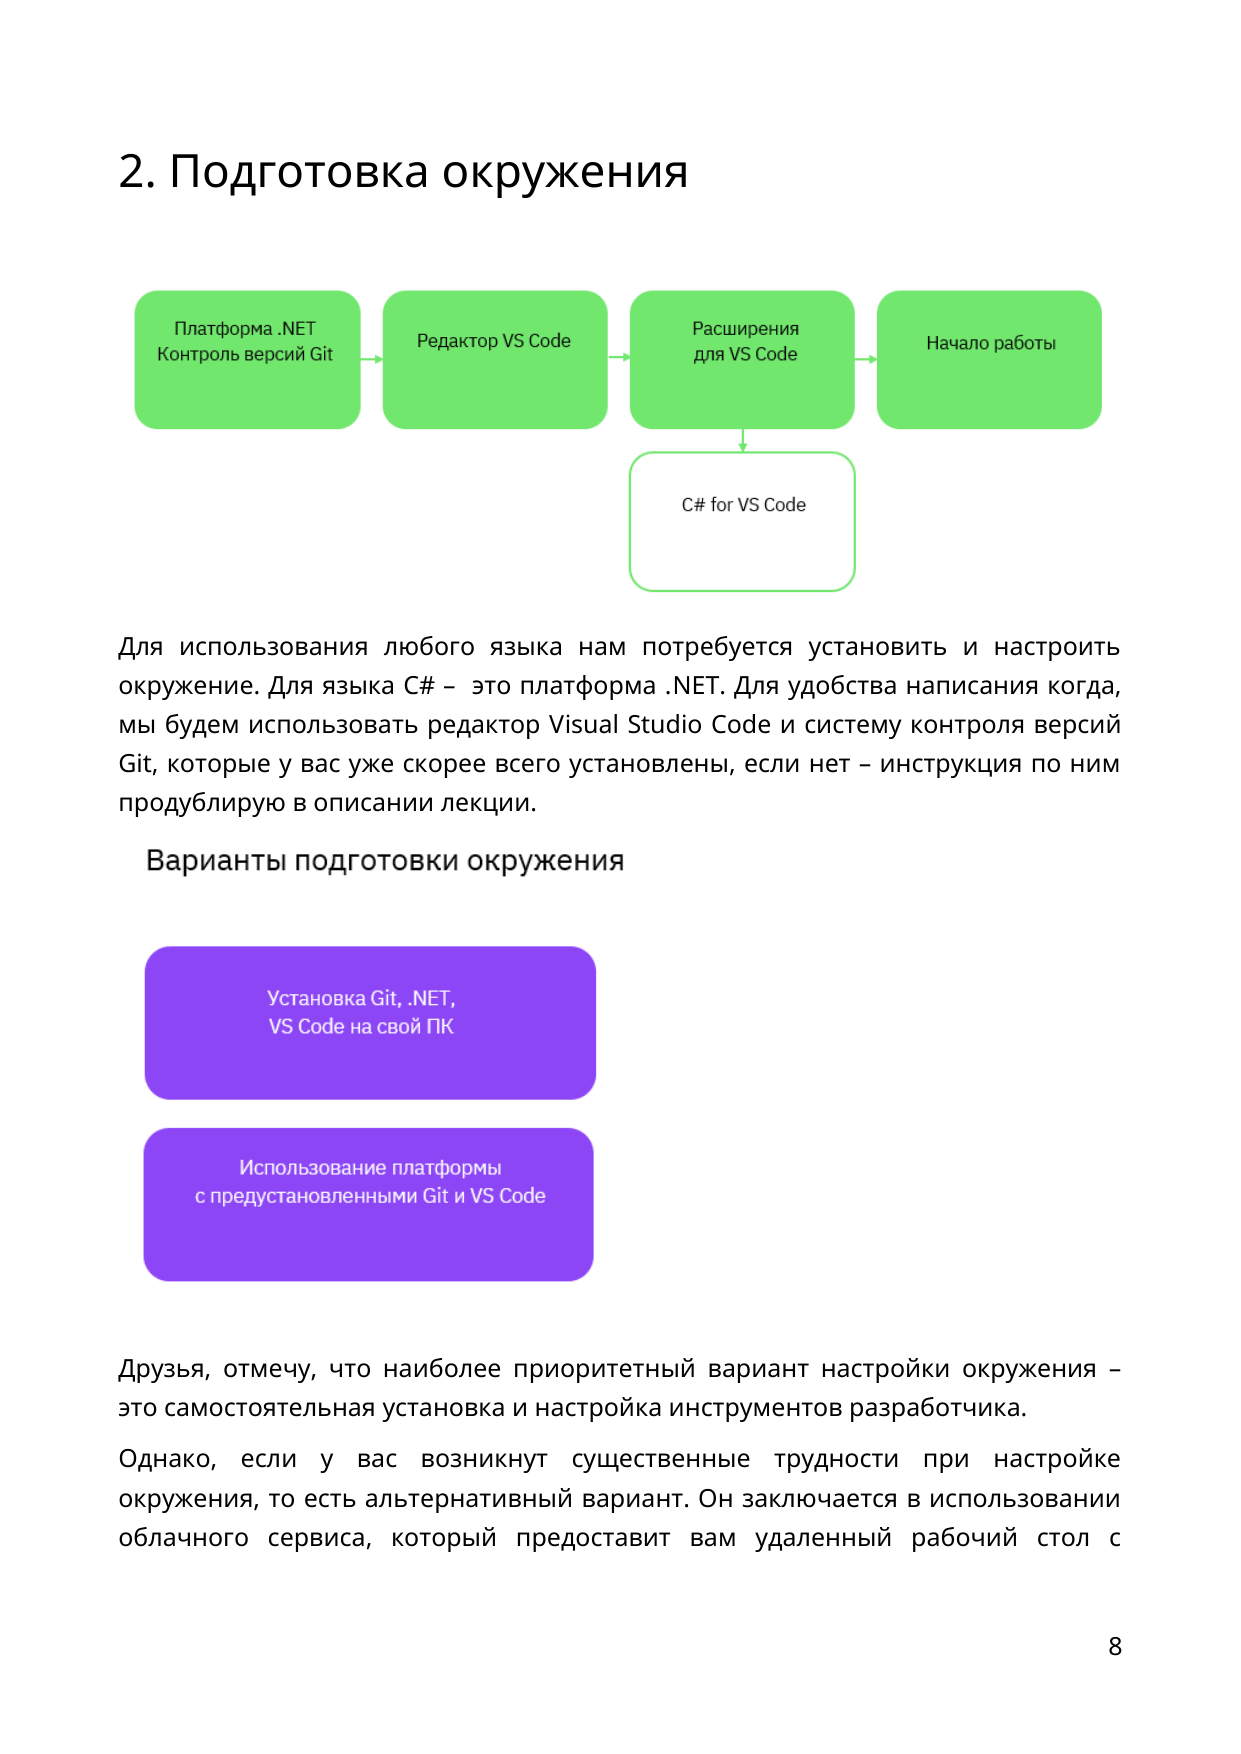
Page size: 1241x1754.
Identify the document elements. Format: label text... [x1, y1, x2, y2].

subtitle 2. Подготовка окружения [118, 139, 1122, 201]
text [118, 1441, 1122, 1553]
text Для использования любого языка нам потребуется установить и настроить окружение. Для языка C# – это платформа .NET. Для удобства написания когда, мы будем использовать редактор Visual Studio Code и систему контроля версий Git, которые у вас уже скорее всего установлены, если нет – инструкция по ним продублирую в описании лекции. [118, 628, 1122, 819]
picture [118, 836, 650, 1333]
text Друзья, отмечу, что наиболее приоритетный вариант настройки окружения – это самостоятельная установка и настройка инструментов разработчика. [118, 1350, 1122, 1423]
picture [118, 274, 1123, 611]
